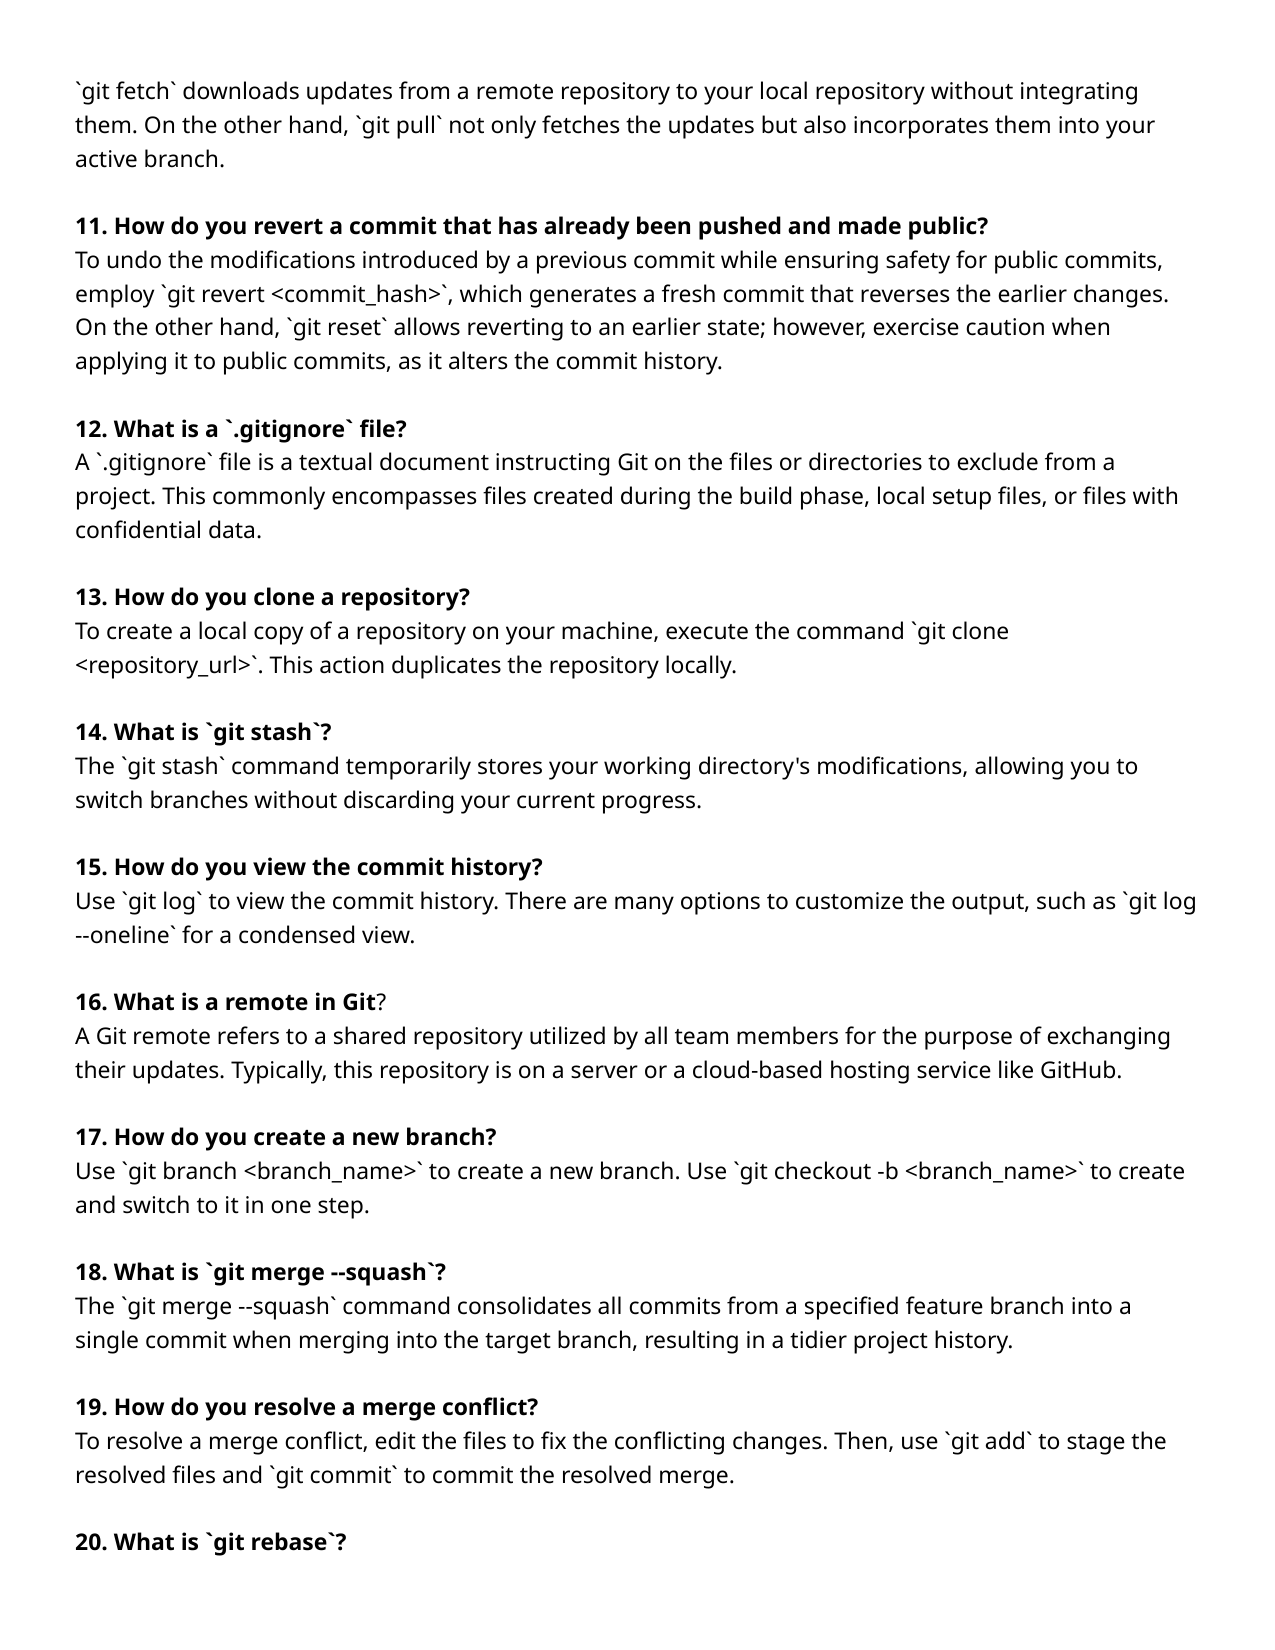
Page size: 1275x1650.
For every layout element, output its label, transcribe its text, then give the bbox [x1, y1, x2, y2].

text 11. How do you revert a commit that has already been pushed and made public? [75, 210, 1200, 241]
text 14. What is `git stash`? [75, 716, 1200, 747]
text 18. What is `git merge --squash`? [75, 1256, 1200, 1287]
text Use `git branch <branch_name>` to create a new branch. Use `git checkout -b <branch_name>` to create and switch to it in one step. [75, 1155, 1200, 1220]
text 12. What is a `.gitignore` file? [75, 412, 1200, 444]
text The `git merge --squash` command consolidates all commits from a specified feature branch into a single commit when merging into the target branch, resulting in a tidier project history. [75, 1290, 1200, 1355]
text 16. What is a remote in Git? [75, 986, 1200, 1017]
text `git fetch` downloads updates from a remote repository to your local repository without integrating them. On the other hand, `git pull` not only fetches the updates but also incorporates them into your active branch. [75, 75, 1200, 174]
text To resolve a merge conflict, edit the files to fix the conflicting changes. Then, use `git add` to stage the resolved files and `git commit` to commit the resolved merge. [75, 1425, 1200, 1490]
text To undo the modifications introduced by a previous commit while ensuring safety for public commits, employ `git revert <commit_hash>`, which generates a fresh commit that reverses the earlier changes. On the other hand, `git reset` allows reverting to an earlier state; however, exercise caution when applying it to public commits, as it alters the commit history. [75, 244, 1200, 376]
text 19. How do you resolve a merge conflict? [75, 1391, 1200, 1422]
text Use `git log` to view the commit history. There are many options to customize the output, such as `git log --oneline` for a condensed view. [75, 885, 1200, 950]
text 13. How do you clone a repository? [75, 581, 1200, 612]
text The `git stash` command temporarily stores your working directory's modifications, allowing you to switch branches without discarding your current progress. [75, 750, 1200, 815]
text A Git remote refers to a shared repository utilized by all team members for the purpose of exchanging their updates. Typically, this repository is on a server or a cloud-based hosting service like GitHub. [75, 1020, 1200, 1085]
text A `.gitignore` file is a textual document instructing Git on the files or directories to exclude from a project. This commonly encompasses files created during the build phase, local setup files, or files with confidential data. [75, 446, 1200, 545]
text To create a local copy of a repository on your machine, execute the command `git clone <repository_url>`. This action duplicates the repository locally. [75, 615, 1200, 680]
text 17. How do you create a new branch? [75, 1121, 1200, 1152]
text 20. What is `git rebase`? [75, 1526, 1200, 1557]
text 15. How do you view the commit history? [75, 851, 1200, 882]
